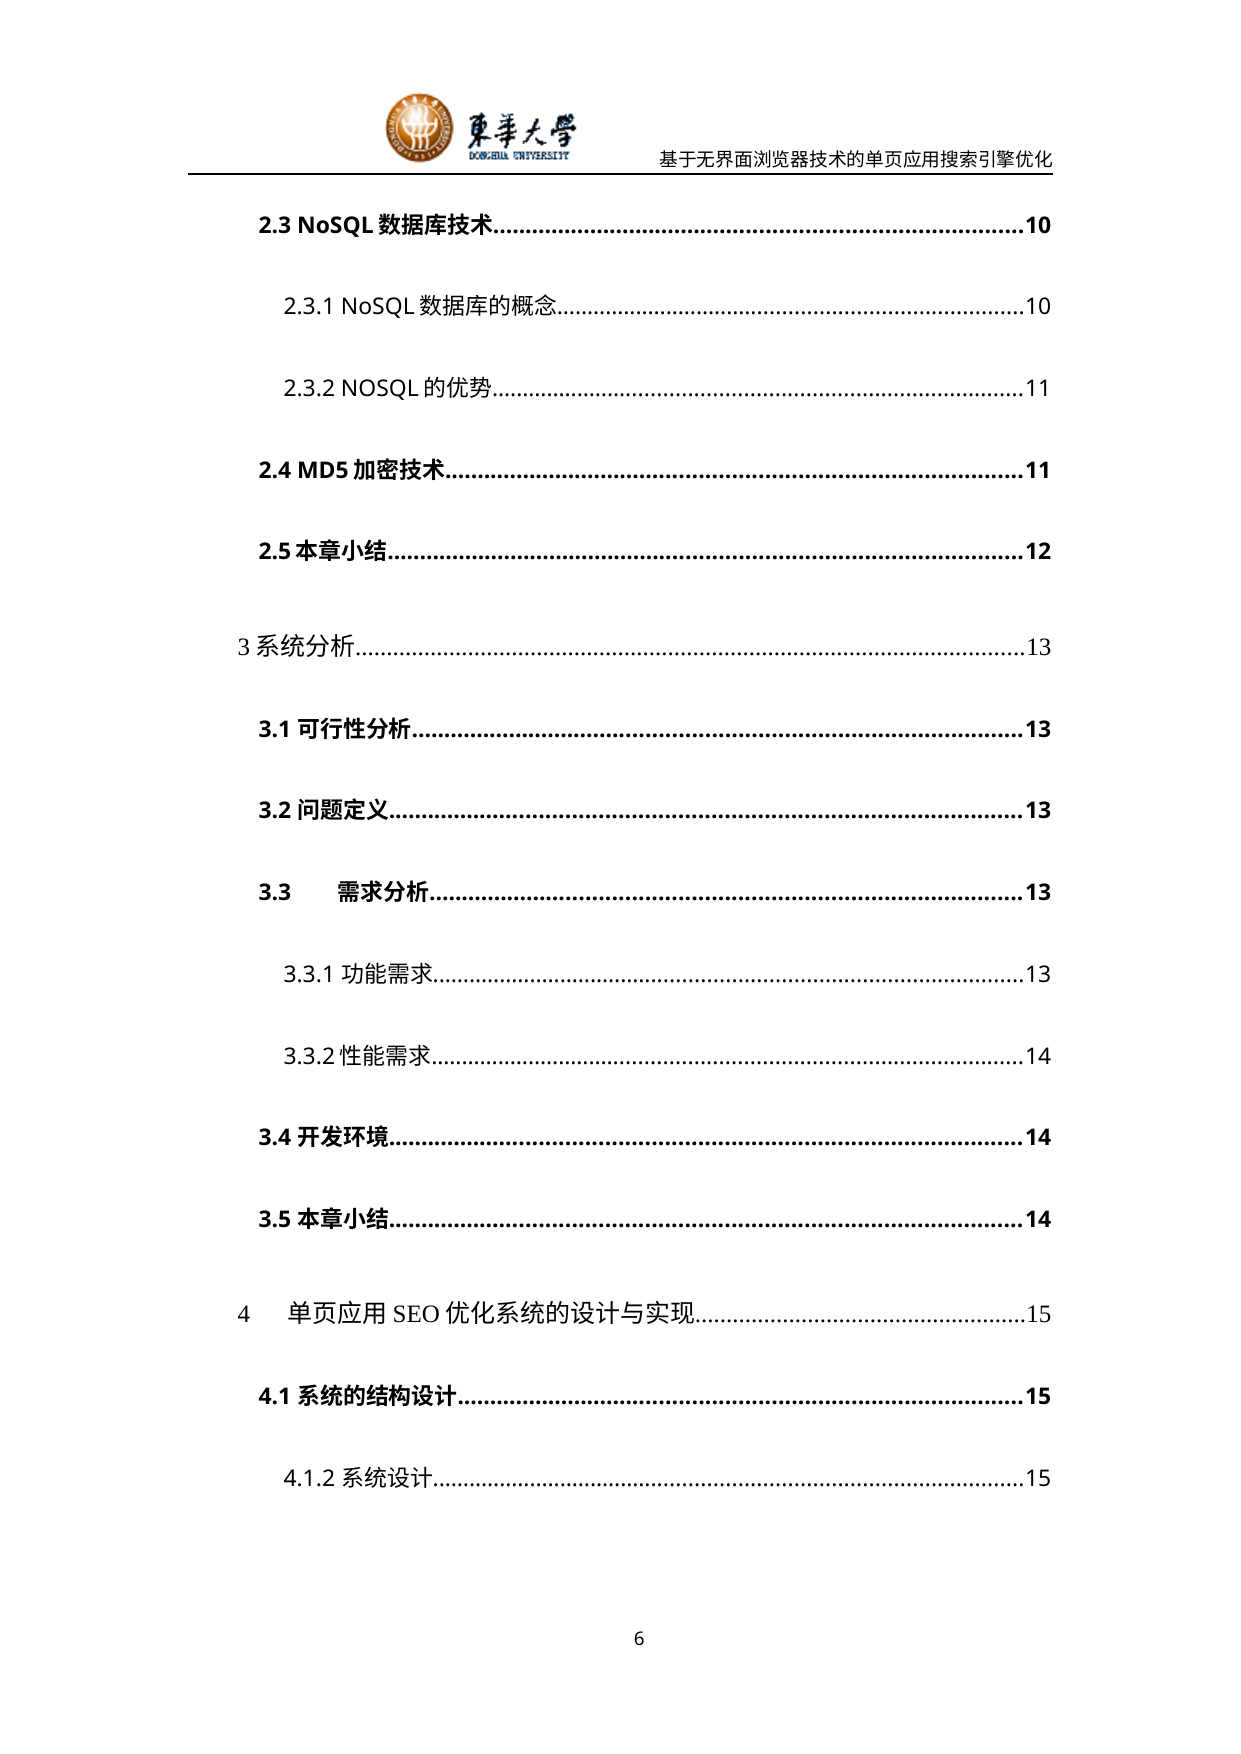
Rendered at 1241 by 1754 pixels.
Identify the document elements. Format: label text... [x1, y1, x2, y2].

text 2.3.2 NOSQL的优势 11 [237, 354, 1053, 419]
text 4 单页应用SEO优化系统的设计与实现 15 [187, 1279, 1053, 1344]
text 3.3 需求分析 13 [212, 858, 1053, 923]
text 3.5 本章小结 14 [212, 1185, 1053, 1250]
text 3.3.2性能需求 14 [237, 1022, 1053, 1087]
text 2.4 MD5加密技术 11 [212, 436, 1053, 501]
text 4.1.2 系统设计 15 [237, 1444, 1053, 1509]
text 2.3 NoSQL数据库技术 10 [212, 191, 1053, 256]
text 3.1 可行性分析 13 [212, 695, 1053, 760]
picture [382, 88, 581, 166]
text 2.5本章小结 12 [212, 517, 1053, 582]
text 3.2 问题定义 13 [212, 776, 1053, 841]
text 4.1 系统的结构设计 15 [212, 1362, 1053, 1427]
text 3.3.1 功能需求 13 [237, 940, 1053, 1005]
text 3系统分析 13 [187, 612, 1053, 677]
text 2.3.1 NoSQL数据库的概念 10 [237, 272, 1053, 337]
text 3.4 开发环境 14 [212, 1103, 1053, 1168]
